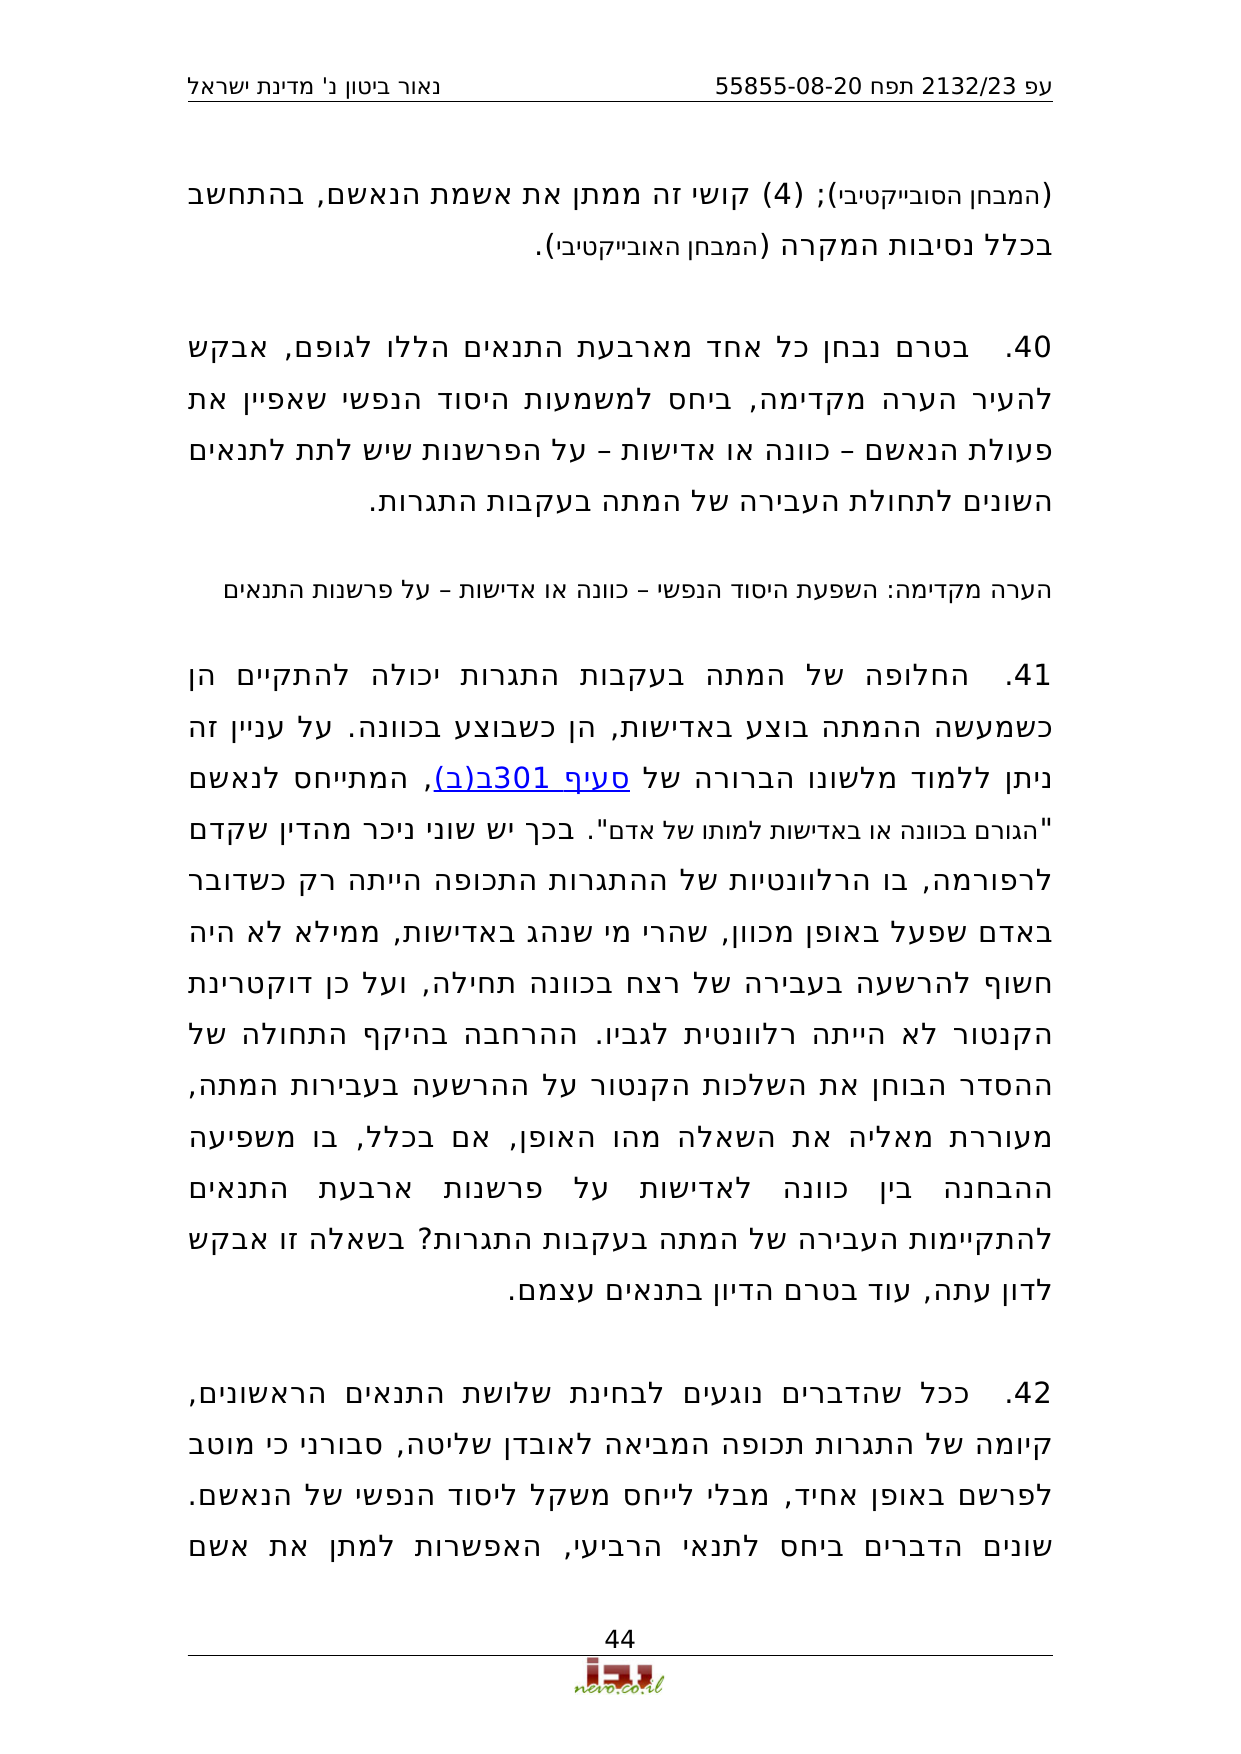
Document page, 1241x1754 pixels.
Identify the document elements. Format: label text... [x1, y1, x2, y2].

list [187, 1376, 1053, 1564]
text הערה מקדימה: השפעת היסוד הנפשי – כוונה או אדישות – על פרשנות התנאים [187, 575, 1053, 604]
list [187, 177, 1053, 263]
list בטרם נבחן כל אחד מארבעת התנאים הללו לגופם, אבקש להעיר הערה מקדימה, ביחס למשמעות היסוד הנפשי שאפיין את פעולת הנאשם – כוונה או אדישות – על הפרשנות שיש לתת לתנאים השונים לתחולת העבירה של המתה בעקבות התגרות. [187, 331, 1053, 519]
picture [574, 1657, 666, 1695]
list החלופה של המתה בעקבות התגרות יכולה להתקיים הן כשמעשה ההמתה בוצע באדישות, הן כשבוצע בכוונה. על עניין זה ניתן ללמוד מלשונו הברורה של סעיף 301ב(ב), המתייחס לנאשם "הגורם בכוונה או באדישות למותו של אדם". בכך יש שוני ניכר מהדין שקדם לרפורמה, בו הרלוונטיות של ההתגרות התכופה הייתה רק כשדובר באדם שפעל באופן מכוון, שהרי מי שנהג באדישות, ממילא לא היה חשוף להרשעה בעבירה של רצח בכוונה תחילה, ועל כן דוקטרינת הקנטור לא הייתה רלוונטית לגביו. ההרחבה בהיקף התחולה של ההסדר הבוחן את השלכות הקנטור על ההרשעה בעבירות המתה, מעוררת מאליה את השאלה מהו האופן, אם בכלל, בו משפיעה ההבחנה בין כוונה לאדישות על פרשנות ארבעת התנאים להתקיימות העבירה של המתה בעקבות התגרות? בשאלה זו אבקש לדון עתה, עוד בטרם הדיון בתנאים עצמם. [187, 659, 1053, 1308]
